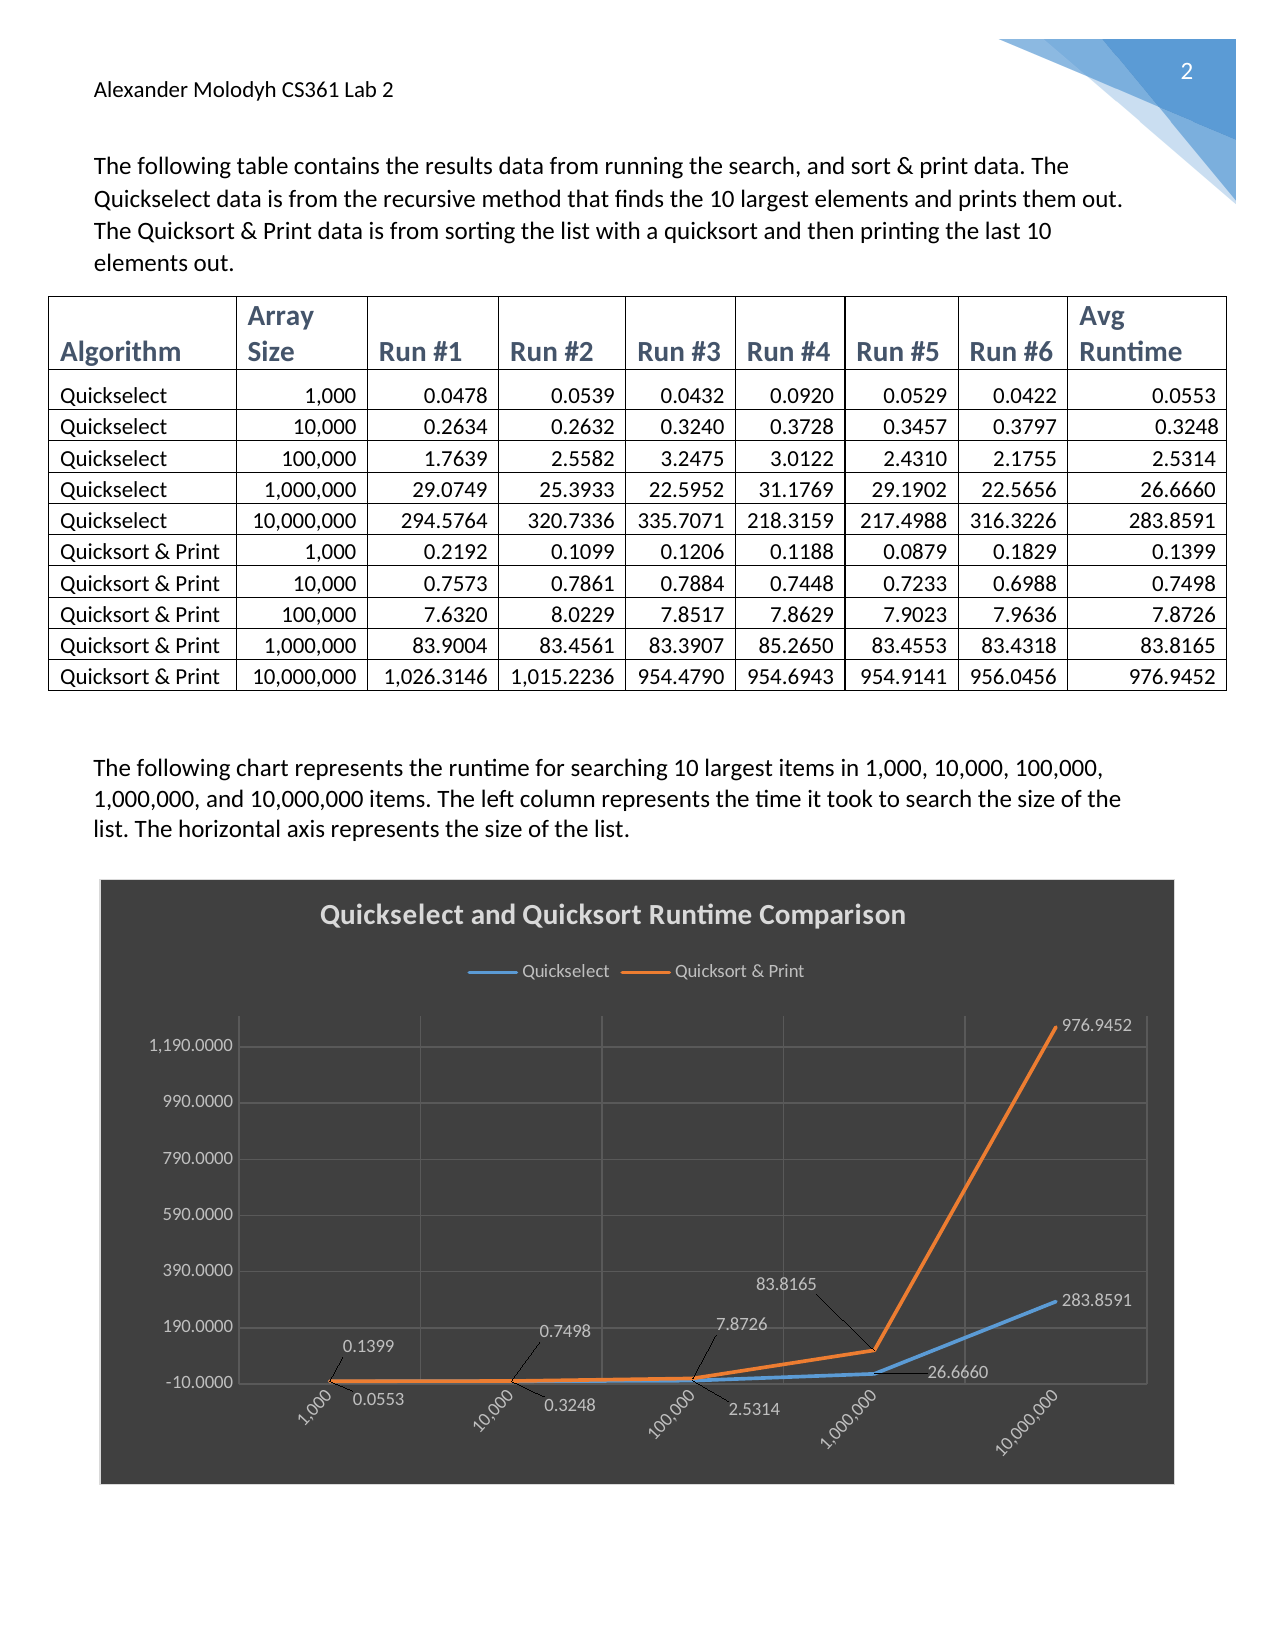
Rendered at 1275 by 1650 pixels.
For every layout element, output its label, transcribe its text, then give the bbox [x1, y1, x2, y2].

table_cell 0.3248 [1068, 410, 1226, 440]
table_cell 0.7884 [626, 566, 735, 597]
table_header Run #1 [368, 297, 498, 368]
table_cell 1,000,000 [237, 473, 367, 503]
table_cell Quicksort & Print [49, 566, 236, 597]
table_cell 83.3907 [626, 629, 735, 659]
table_header Run #6 [959, 297, 1067, 368]
table_cell Quicksort & Print [49, 598, 236, 628]
table_cell 85.2650 [736, 629, 844, 659]
table_cell 22.5656 [959, 473, 1067, 503]
table_header Run #4 [736, 297, 844, 368]
table_cell Quickselect [49, 504, 236, 534]
table_cell 0.3240 [626, 410, 735, 440]
table_cell 1,000,000 [237, 629, 367, 659]
table_cell Quickselect [49, 370, 236, 409]
picture [997, 39, 1236, 205]
table_cell 83.9004 [368, 629, 498, 659]
table_cell 0.0920 [736, 370, 844, 409]
table_cell 954.9141 [846, 660, 958, 690]
table_cell 29.0749 [368, 473, 498, 503]
table_cell 8.0229 [499, 598, 625, 628]
table_cell 0.1206 [626, 535, 735, 565]
table_cell 956.0456 [959, 660, 1067, 690]
table_cell Quickselect [49, 441, 236, 472]
table_header Array Size [237, 297, 367, 368]
table_cell 0.7233 [846, 566, 958, 597]
table_cell 10,000,000 [237, 504, 367, 534]
table_cell 0.0478 [368, 370, 498, 409]
table_cell 320.7336 [499, 504, 625, 534]
table_cell 1,026.3146 [368, 660, 498, 690]
table_cell 1,015.2236 [499, 660, 625, 690]
table_cell 954.4790 [626, 660, 735, 690]
table_cell 10,000 [237, 566, 367, 597]
table_cell 954.6943 [736, 660, 844, 690]
table_cell 335.7071 [626, 504, 735, 534]
table_cell 7.9023 [846, 598, 958, 628]
table_cell 294.5764 [368, 504, 498, 534]
table_cell 283.8591 [1068, 504, 1226, 534]
table_header Algorithm [49, 297, 236, 368]
table_cell 0.0879 [846, 535, 958, 565]
table_cell 0.3797 [959, 410, 1067, 440]
table_cell 1,000 [237, 370, 367, 409]
table_cell 7.6320 [368, 598, 498, 628]
table_cell 1,000 [237, 535, 367, 565]
table_cell 31.1769 [736, 473, 844, 503]
table_cell 0.2632 [499, 410, 625, 440]
table_cell 10,000,000 [237, 660, 367, 690]
table_cell 100,000 [237, 598, 367, 628]
table_cell 0.0422 [959, 370, 1067, 409]
table_cell 2.5314 [1068, 441, 1226, 472]
text The following table contains the results data from running the search, and sort & print data. The Quickselect data is from the recursive method that finds the 10 largest elements and prints them out. The Quicksort & Print data is from sorting the list with a quicksort and then printing the last 10 elements out. [94, 150, 1125, 278]
table_cell 3.0122 [736, 441, 844, 472]
table_cell 3.2475 [626, 441, 735, 472]
table_cell 29.1902 [846, 473, 958, 503]
table_cell Quicksort & Print [49, 660, 236, 690]
table_cell 0.0432 [626, 370, 735, 409]
table_cell 0.7861 [499, 566, 625, 597]
table_cell 2.4310 [846, 441, 958, 472]
table_cell 0.7573 [368, 566, 498, 597]
table_cell 7.8517 [626, 598, 735, 628]
table_cell 0.1188 [736, 535, 844, 565]
table_cell 83.4553 [846, 629, 958, 659]
table_cell 976.9452 [1068, 660, 1226, 690]
table_cell 0.2192 [368, 535, 498, 565]
table_header Run #5 [846, 297, 958, 368]
text The following chart represents the runtime for searching 10 largest items in 1,000, 10,000, 100,000, 1,000,000, and 10,000,000 items. The left column represents the time it took to search the size of the list. The horizontal axis represents the size of the list. [93, 752, 1162, 844]
table_cell 7.8629 [736, 598, 844, 628]
table_cell 0.2634 [368, 410, 498, 440]
table_cell Quicksort & Print [49, 629, 236, 659]
table_cell 10,000 [237, 410, 367, 440]
table_header Run #3 [626, 297, 735, 368]
table_cell 26.6660 [1068, 473, 1226, 503]
table_cell 0.0539 [499, 370, 625, 409]
table_cell 7.8726 [1068, 598, 1226, 628]
table_cell 217.4988 [846, 504, 958, 534]
table_cell 0.7498 [1068, 566, 1226, 597]
table_header Avg Runtime [1068, 297, 1226, 368]
table_cell 0.3728 [736, 410, 844, 440]
table_cell 0.0529 [846, 370, 958, 409]
table_cell 0.1829 [959, 535, 1067, 565]
table_cell 0.1399 [1068, 535, 1226, 565]
table_cell 100,000 [237, 441, 367, 472]
table_cell Quickselect [49, 410, 236, 440]
table_cell Quickselect [49, 473, 236, 503]
table_cell 0.6988 [959, 566, 1067, 597]
table_cell 316.3226 [959, 504, 1067, 534]
table_cell 1.7639 [368, 441, 498, 472]
table_cell 0.1099 [499, 535, 625, 565]
table_cell 2.5582 [499, 441, 625, 472]
table_cell 25.3933 [499, 473, 625, 503]
table_cell 22.5952 [626, 473, 735, 503]
table_cell 83.4318 [959, 629, 1067, 659]
table_cell 83.4561 [499, 629, 625, 659]
table_cell 7.9636 [959, 598, 1067, 628]
table_cell 218.3159 [736, 504, 844, 534]
table_cell 2.1755 [959, 441, 1067, 472]
table_cell 83.8165 [1068, 629, 1226, 659]
table_cell Quicksort & Print [49, 535, 236, 565]
table_cell 0.0553 [1068, 370, 1226, 409]
table_cell 0.3457 [846, 410, 958, 440]
table_cell 0.7448 [736, 566, 844, 597]
table_header Run #2 [499, 297, 625, 368]
